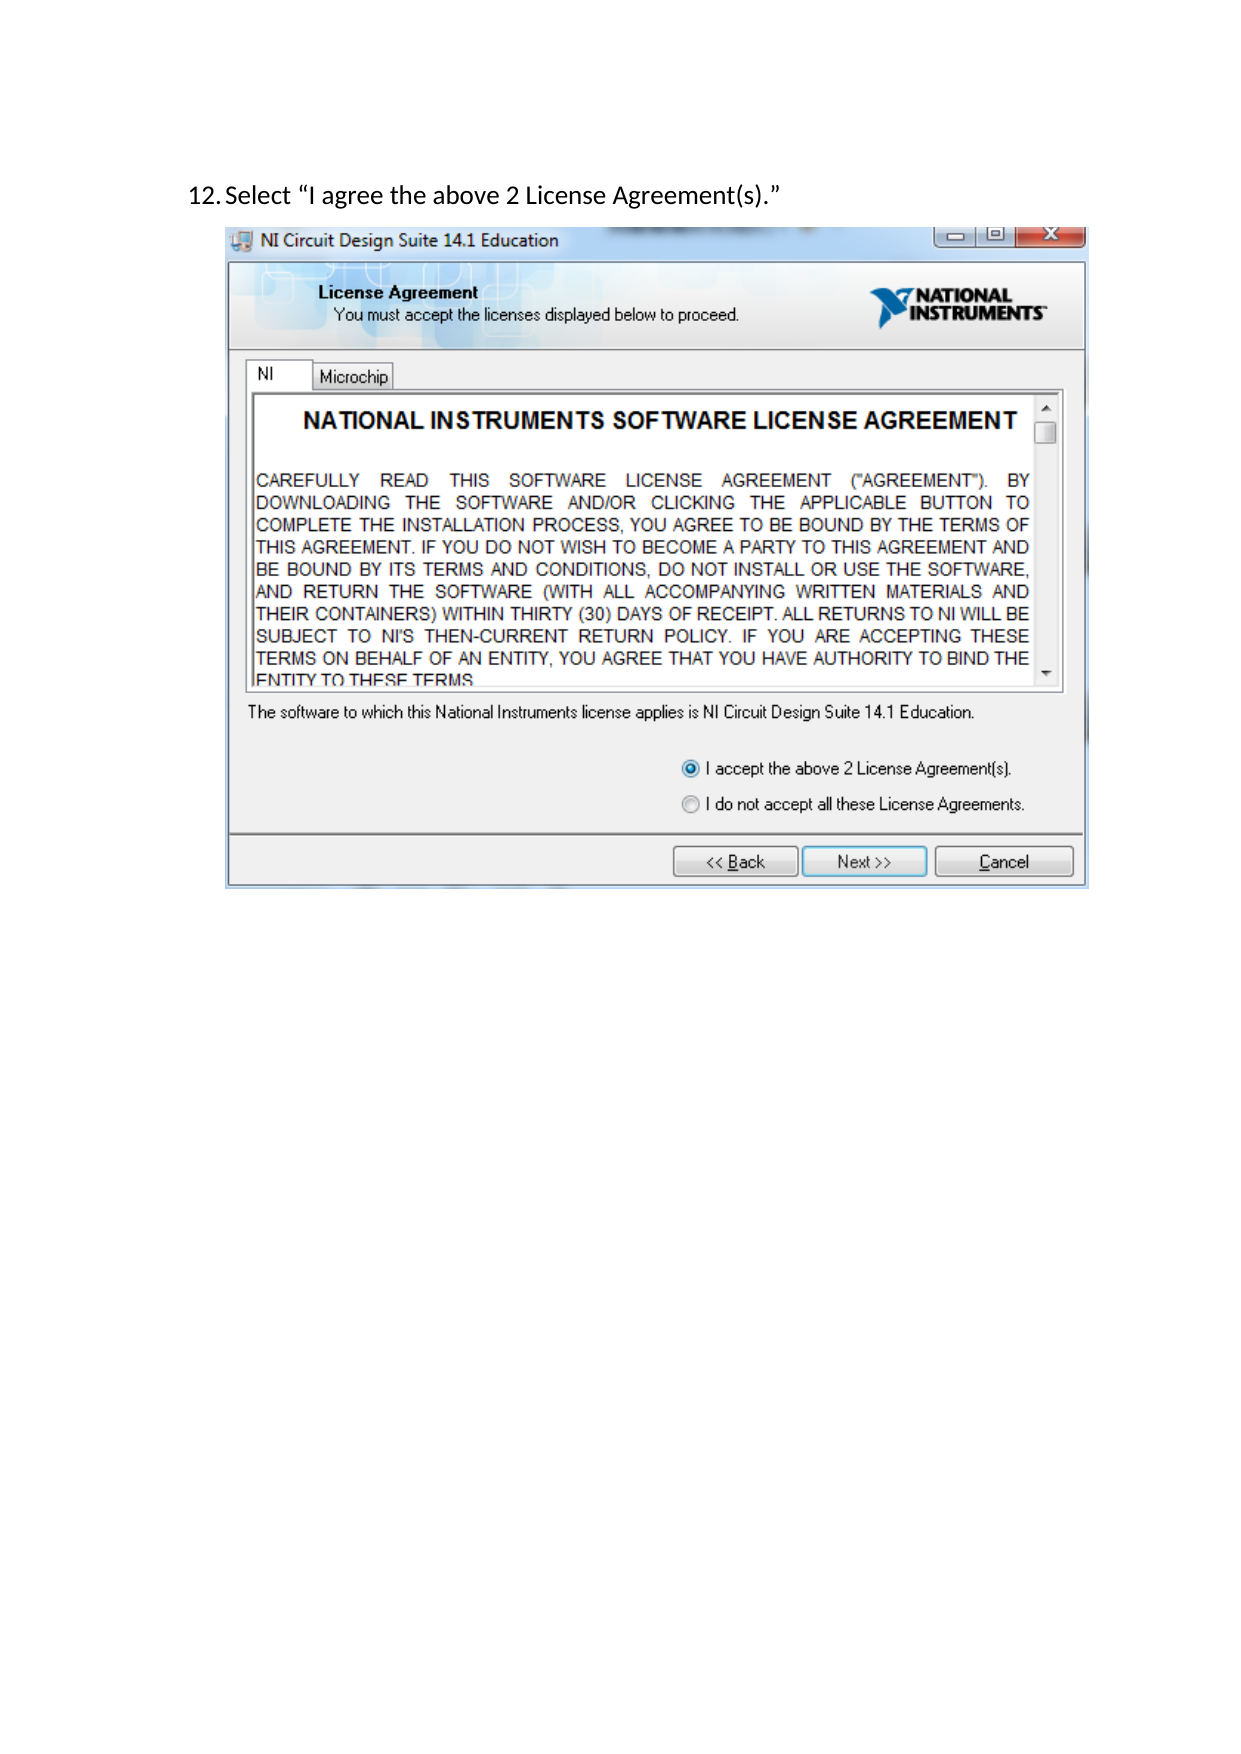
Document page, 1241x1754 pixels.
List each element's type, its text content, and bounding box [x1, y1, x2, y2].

picture [225, 227, 1089, 889]
